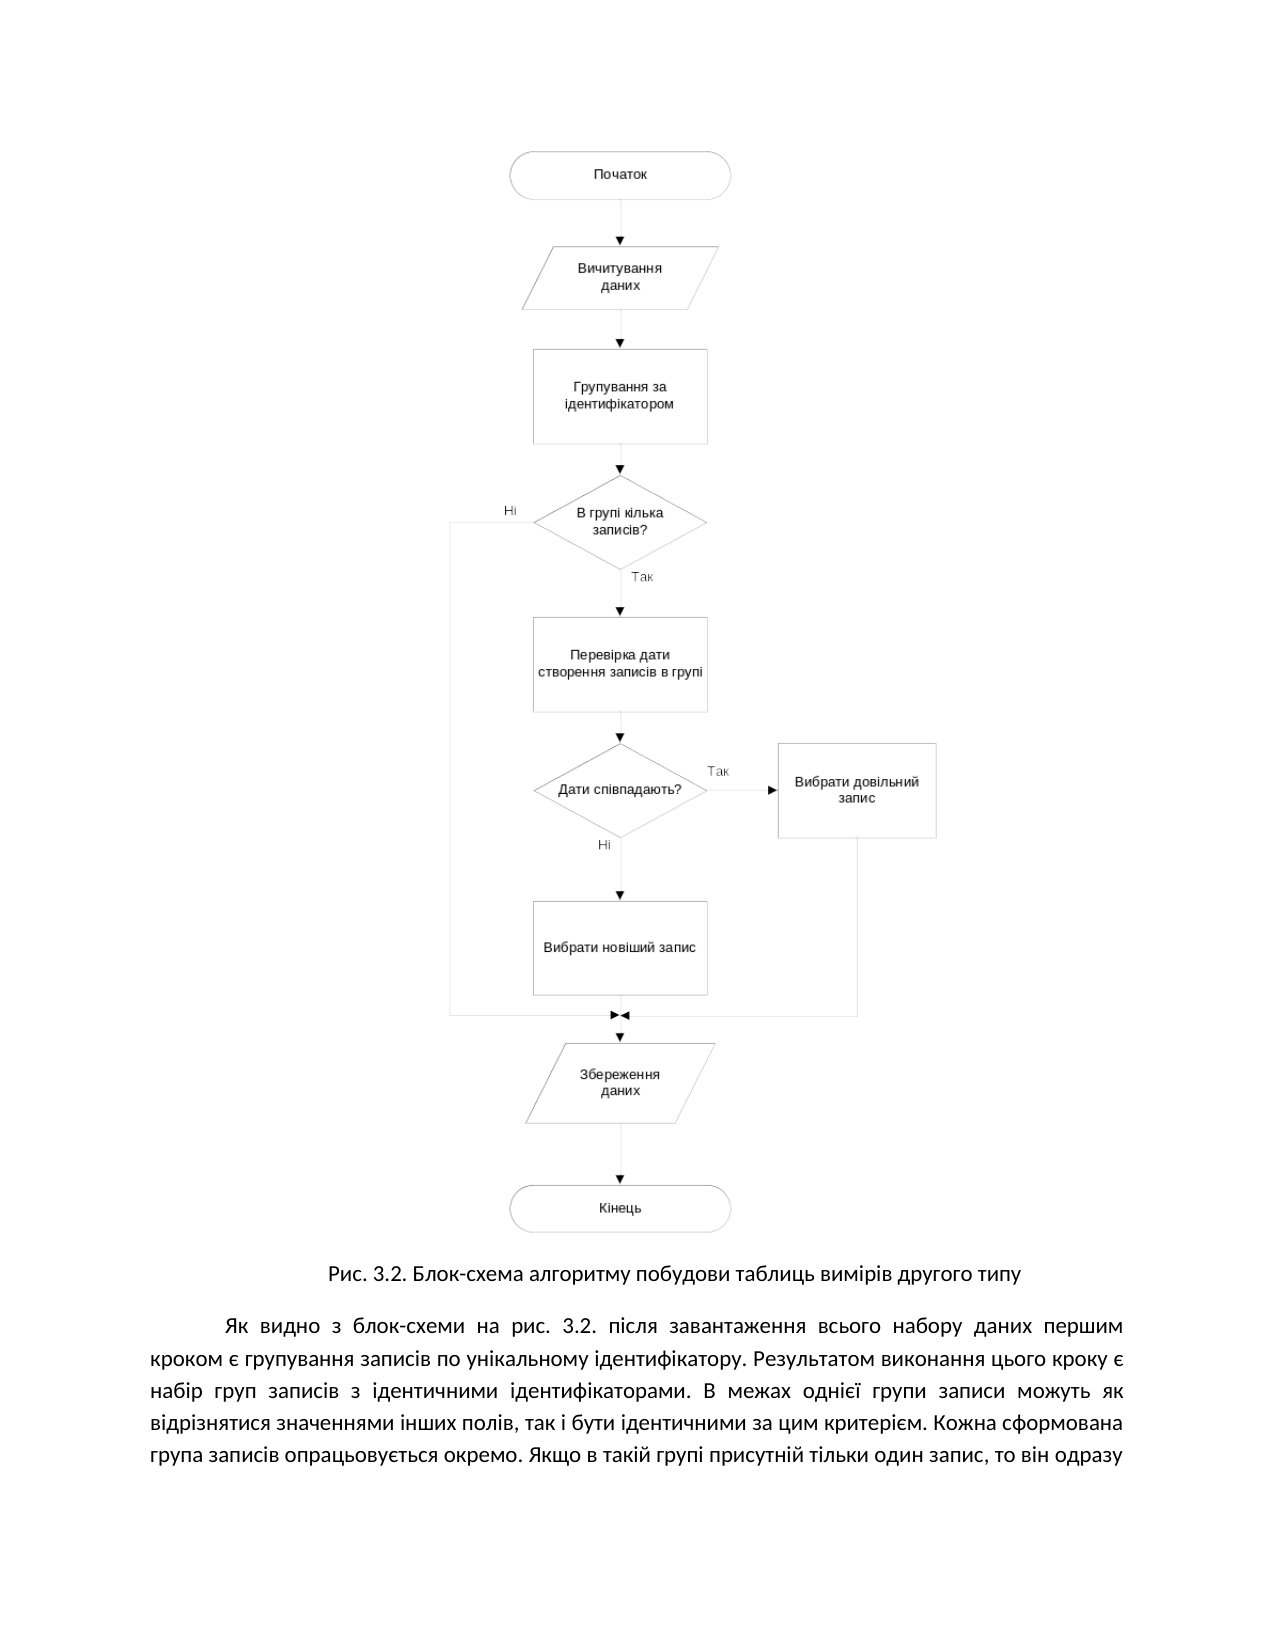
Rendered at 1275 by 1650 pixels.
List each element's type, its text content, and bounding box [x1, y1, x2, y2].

text Рис. 3.2. Блок-схема алгоритму побудови таблиць вимірів другого типу [150, 1259, 1125, 1287]
